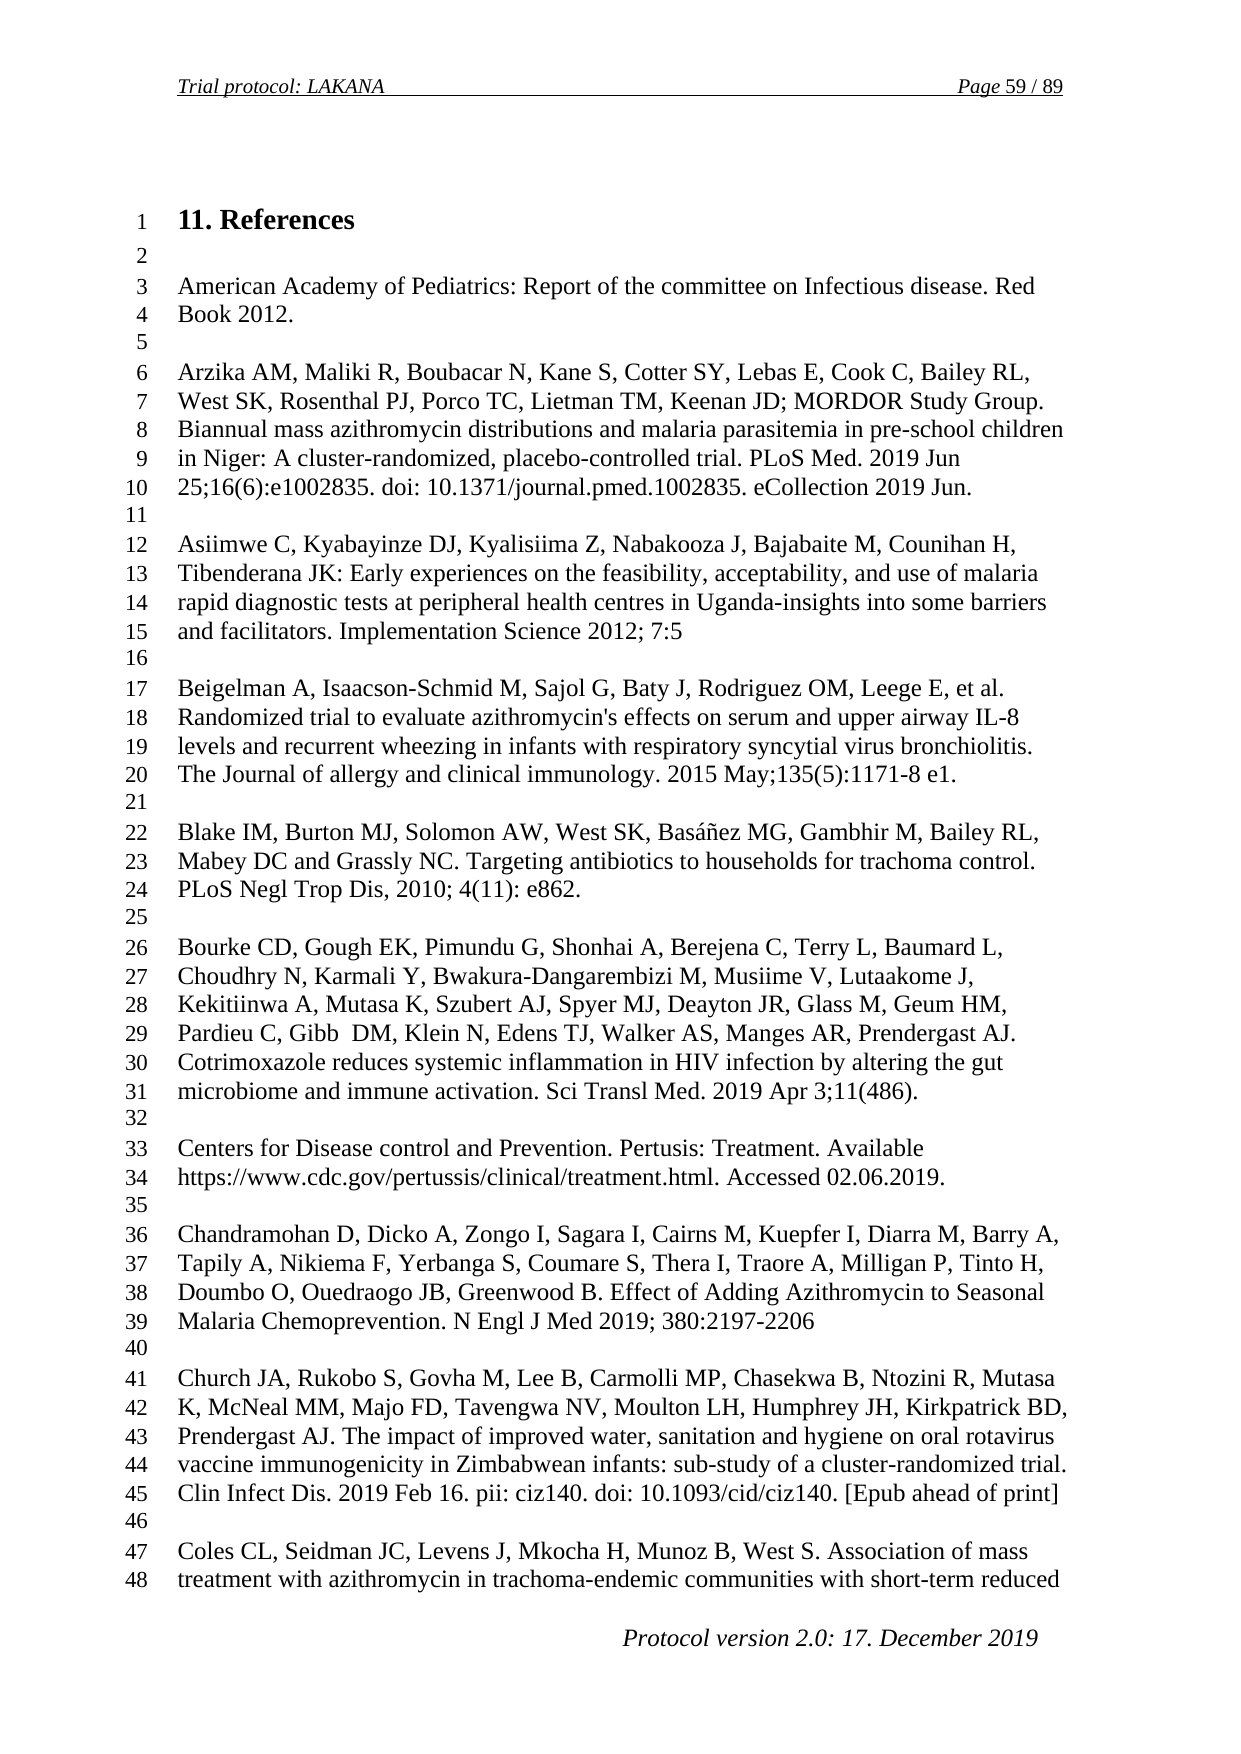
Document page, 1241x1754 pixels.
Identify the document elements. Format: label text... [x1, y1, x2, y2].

text American Academy of Pediatrics: Report of the committee on Infectious disease. Red Book 2012. [177, 271, 1078, 328]
subtitle 11. References [177, 202, 1078, 236]
text Asiimwe C, Kyabayinze DJ, Kyalisiima Z, Nabakooza J, Bajabaite M, Counihan H, Tibenderana JK: Early experiences on the feasibility, acceptability, and use of malaria rapid diagnostic tests at peripheral health centres in Uganda-insights into some barriers and facilitators. Implementation Science 2012; 7:5 [177, 529, 1078, 644]
text Bourke CD, Gough EK, Pimundu G, Shonhai A, Berejena C, Terry L, Baumard L, Choudhry N, Karmali Y, Bwakura-Dangarembizi M, Musiime V, Lutaakome J, Kekitiinwa A, Mutasa K, Szubert AJ, Spyer MJ, Deayton JR, Glass M, Geum HM, Pardieu C, Gibb DM, Klein N, Edens TJ, Walker AS, Manges AR, Prendergast AJ. Cotrimoxazole reduces systemic inflammation in HIV infection by altering the gut microbiome and immune activation. Sci Transl Med. 2019 Apr 3;11(486). [177, 932, 1078, 1104]
text Beigelman A, Isaacson-Schmid M, Sajol G, Baty J, Rodriguez OM, Leege E, et al. Randomized trial to evaluate azithromycin's effects on serum and upper airway IL-8 levels and recurrent wheezing in infants with respiratory syncytial virus bronchiolitis. The Journal of allergy and clinical immunology. 2015 May;135(5):1171-8 e1. [177, 673, 1078, 788]
text Arzika AM, Maliki R, Boubacar N, Kane S, Cotter SY, Lebas E, Cook C, Bailey RL, West SK, Rosenthal PJ, Porco TC, Lietman TM, Keenan JD; MORDOR Study Group. Biannual mass azithromycin distributions and malaria parasitemia in pre-school children in Niger: A cluster-randomized, placebo-controlled trial. PLoS Med. 2019 Jun 25;16(6):e1002835. doi: 10.1371/journal.pmed.1002835. eCollection 2019 Jun. [177, 357, 1078, 501]
text Chandramohan D, Dicko A, Zongo I, Sagara I, Cairns M, Kuepfer I, Diarra M, Barry A, Tapily A, Nikiema F, Yerbanga S, Coumare S, Thera I, Traore A, Milligan P, Tinto H, Doumbo O, Ouedraogo JB, Greenwood B. Effect of Adding Azithromycin to Seasonal Malaria Chemoprevention. N Engl J Med 2019; 380:2197-2206 [177, 1219, 1078, 1334]
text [177, 1536, 1078, 1593]
text Blake IM, Burton MJ, Solomon AW, West SK, Basáñez MG, Gambhir M, Bailey RL, Mabey DC and Grassly NC. Targeting antibiotics to households for trachoma control. PLoS Negl Trop Dis, 2010; 4(11): e862. [177, 817, 1078, 903]
text Church JA, Rukobo S, Govha M, Lee B, Carmolli MP, Chasekwa B, Ntozini R, Mutasa K, McNeal MM, Majo FD, Tavengwa NV, Moulton LH, Humphrey JH, Kirkpatrick BD, Prendergast AJ. The impact of improved water, sanitation and hygiene on oral rotavirus vaccine immunogenicity in Zimbabwean infants: sub-study of a cluster-randomized trial. Clin Infect Dis. 2019 Feb 16. pii: ciz140. doi: 10.1093/cid/ciz140. [Epub ahead of print] [177, 1363, 1078, 1507]
text Centers for Disease control and Prevention. Pertusis: Treatment. Available https://www.cdc.gov/pertussis/clinical/treatment.html. Accessed 02.06.2019. [177, 1133, 1078, 1191]
